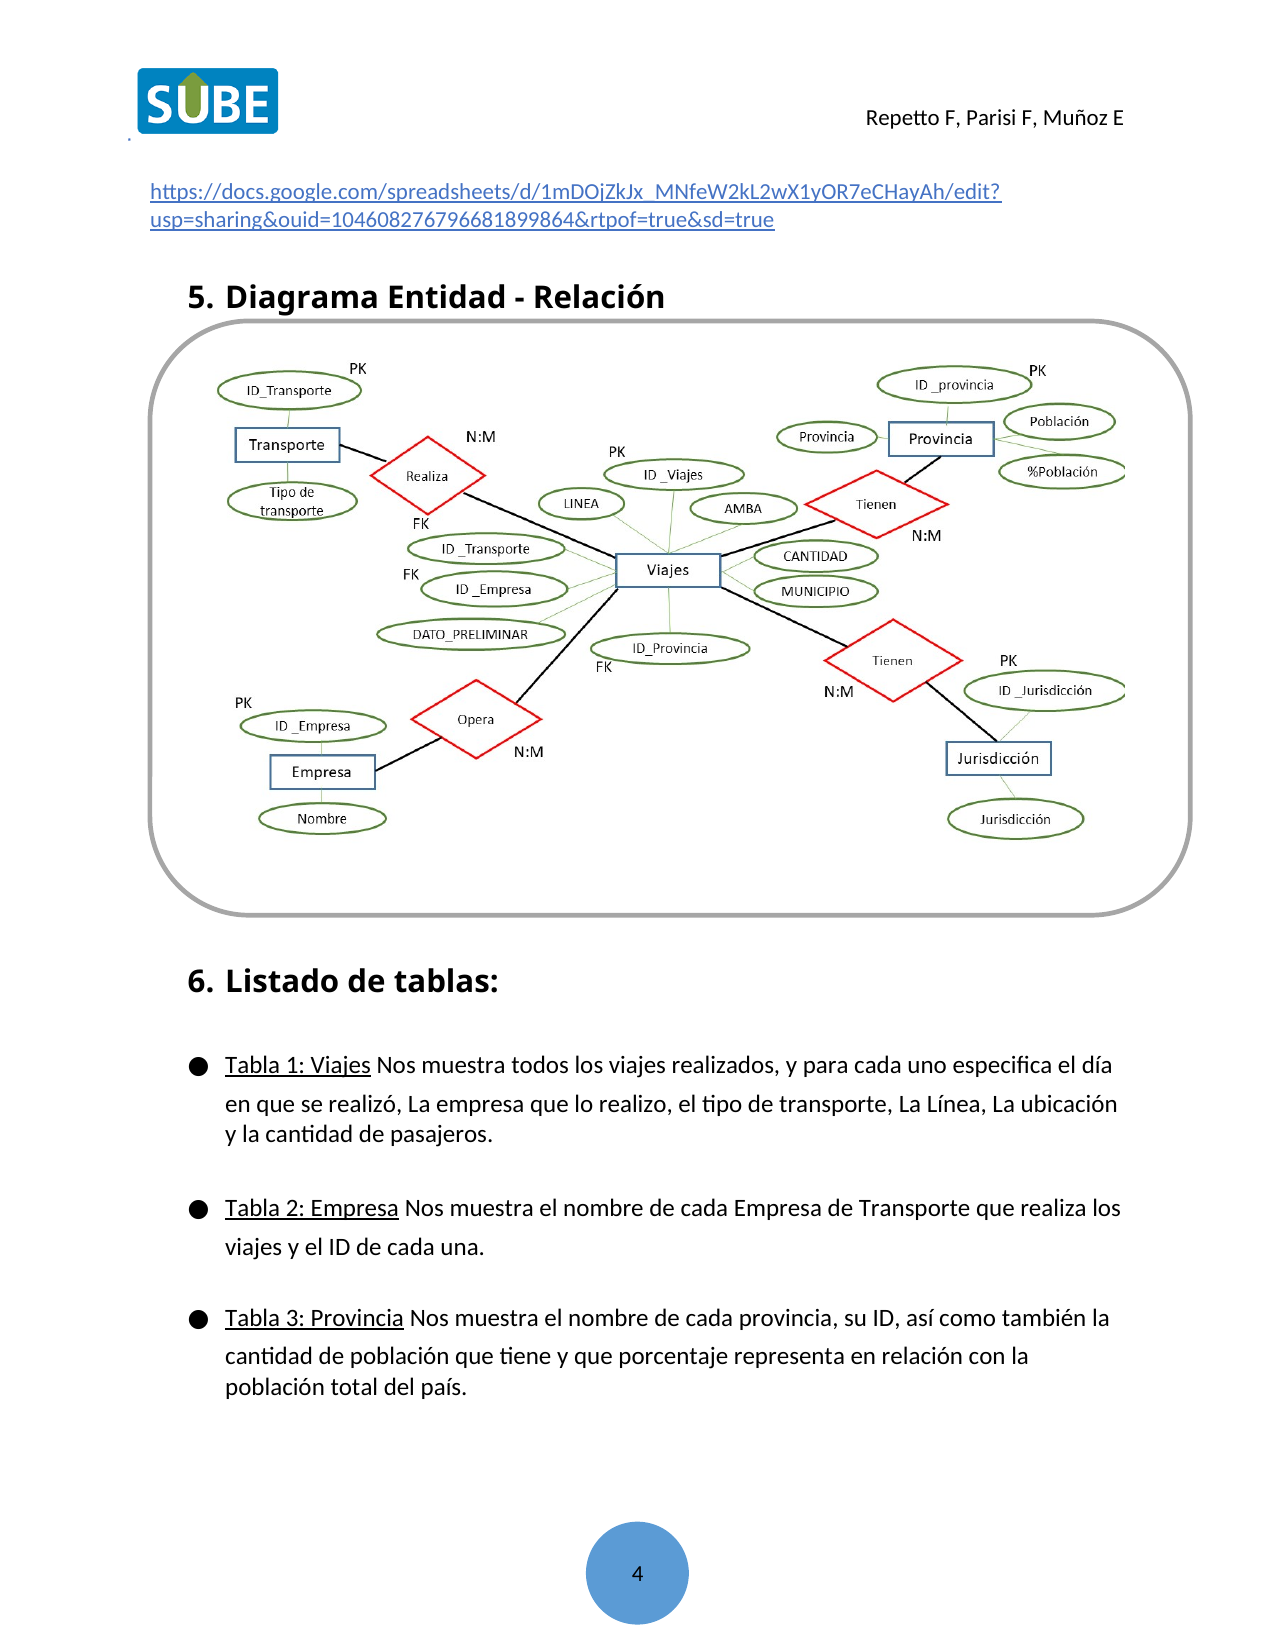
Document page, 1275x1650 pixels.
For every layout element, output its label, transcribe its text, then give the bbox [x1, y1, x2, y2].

picture [128, 54, 287, 141]
list Tabla 2: Empresa Nos muestra el nombre de cada Empresa de Transporte que realiza los viajes y el ID de cada una. [187, 1179, 1125, 1289]
picture [215, 360, 1125, 877]
text https://docs.google.com/spreadsheets/d/1mDOjZkJx_MNfeW2kL2wX1yOR7eCHayAh/edit?usp=sharing&ouid=104608276796681899864&rtpof=true&sd=true [150, 177, 1125, 233]
list Tabla 3: Provincia Nos muestra el nombre de cada provincia, su ID, así como también la cantidad de población que tiene y que porcentaje representa en relación con la población total del país. [187, 1289, 1125, 1429]
subtitle Listado de tablas: [187, 898, 1125, 1002]
subtitle Diagrama Entidad - Relación [187, 275, 1125, 317]
list Tabla 1: Viajes Nos muestra todos los viajes realizados, y para cada uno especifica el día en que se realizó, La empresa que lo realizo, el tipo de transporte, La Línea, La ubicación y la cantidad de pasajeros. [187, 1037, 1125, 1149]
